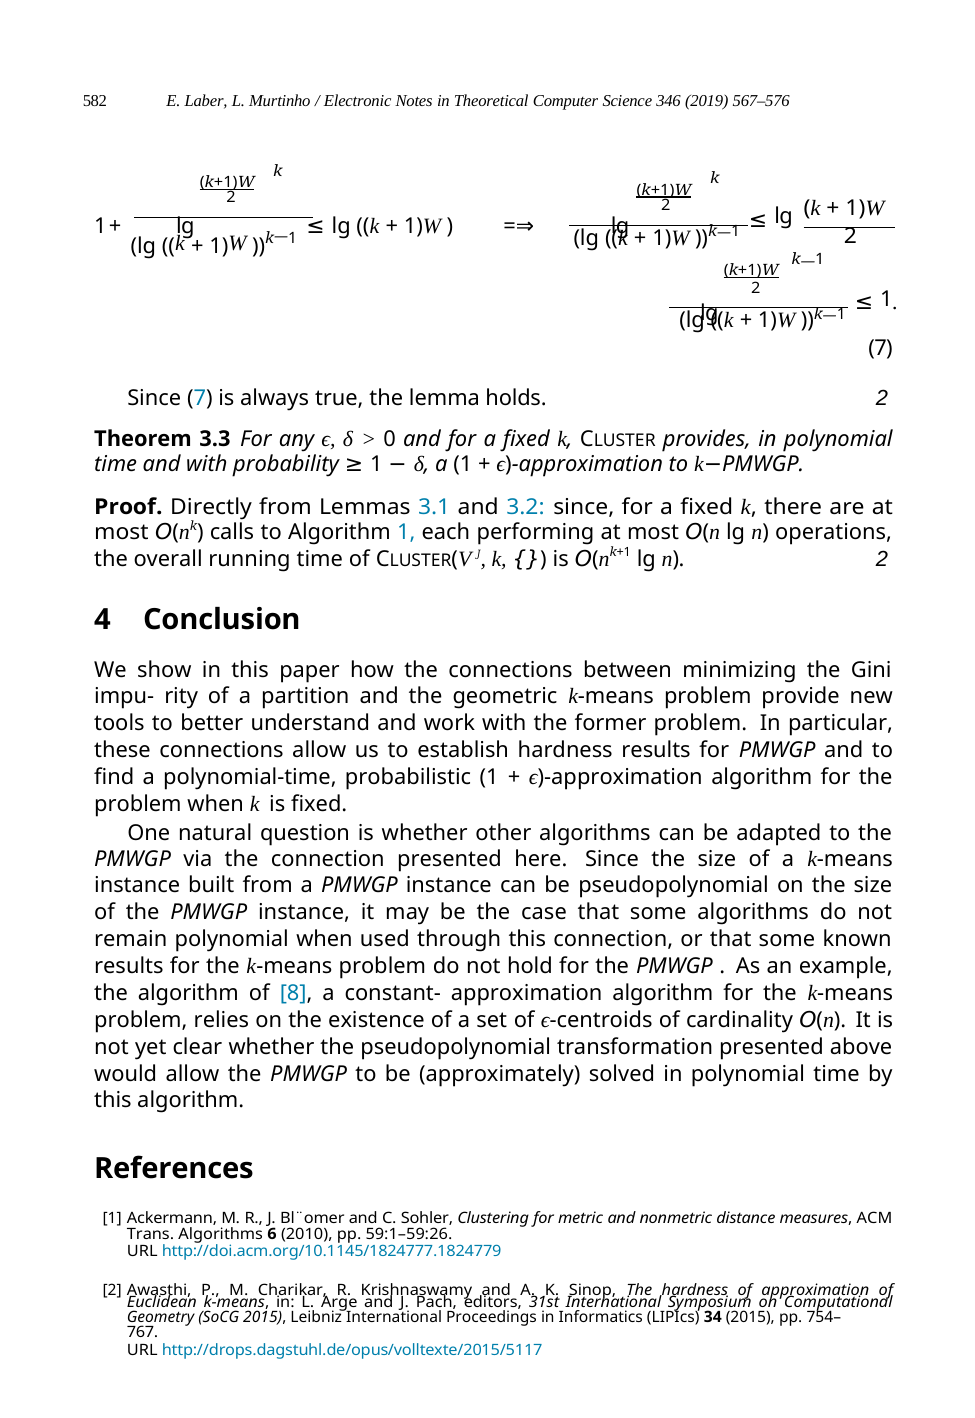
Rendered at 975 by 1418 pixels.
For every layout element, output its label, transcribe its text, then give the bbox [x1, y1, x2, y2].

text (7) [84, 332, 893, 361]
picture [526, 1344, 530, 1355]
text Proof. Directly from Lemmas 3.1 and 3.2: since, for a fixed k, there are at most O(nk) calls to Algorithm 1, each performing at most O(n lg n) operations, the overall running time of Cluster(V j, k, {}) is O(nk+1 lg n). 2 [94, 494, 893, 572]
subtitle References [94, 1147, 910, 1187]
text (k+1)W k [559, 175, 797, 200]
picture [288, 1345, 297, 1355]
picture [306, 1245, 310, 1256]
list Ackermann, M. R., J. Bl¨omer and C. Sohler, Clustering for metric and nonmetric distance measures, ACM Trans. Algorithms 6 (2010), pp. 59:1–59:26. [102, 1209, 893, 1244]
list Awasthi, P., M. Charikar, R. Krishnaswamy and A. K. Sinop, The hardness of approximation of Euclidean k-means, in: L. Arge and J. Pach, editors, 31st International Symposium on Computational Geometry (SoCG 2015), Leibniz International Proceedings in Informatics (LIPIcs) 34 (2015), pp. 754– [102, 1283, 893, 1327]
text (lg ((k + 1)W ))k—1 ≤ 1. [84, 298, 898, 332]
text (k + 1)W 2 [803, 192, 893, 250]
picture [338, 1245, 342, 1256]
text 2 [569, 200, 763, 213]
text 767. [127, 1327, 910, 1340]
picture [371, 1245, 375, 1256]
text (k+1)W k [199, 167, 538, 192]
picture [439, 1345, 447, 1355]
text (lg ((k + 1)W ))k—1 ≤ lg [569, 213, 797, 253]
picture [439, 1245, 443, 1256]
text URL http://doi.acm.org/10.1145/1824777.1824779 [127, 1244, 910, 1260]
text 2 [71, 192, 392, 206]
subtitle Conclusion [94, 598, 910, 638]
picture [516, 1345, 520, 1355]
text (k+1)W k—1 2 [723, 254, 834, 298]
picture [419, 1345, 424, 1355]
text Since (7) is always true, the lemma holds. 2 [127, 382, 910, 412]
text We show in this paper how the connections between minimizing the Gini impu- rity of a partition and the geometric k-means problem provide new tools to better understand and work with the former problem. In particular, these connections allow us to establish hardness results for PMWGP and to find a polynomial-time, probabilistic (1 + ϵ)-approximation algorithm for the problem when k is fixed. [94, 656, 893, 817]
text 1+ (lg ((k + 1)W ))k—1 ≤ lg ((k + 1)W ) =⇒ [94, 206, 538, 240]
text URL http://drops.dagstuhl.de/opus/volltexte/2015/5117 [127, 1340, 910, 1359]
text Theorem 3.3 For any ϵ, δ > 0 and for a ﬁxed k, Cluster provides, in polynomial time and with probability ≥ 1 − δ, a (1 + ϵ)-approximation to k−PMWGP. [94, 425, 893, 478]
text One natural question is whether other algorithms can be adapted to the PMWGP via the connection presented here. Since the size of a k-means instance built from a PMWGP instance can be pseudopolynomial on the size of the PMWGP instance, it may be the case that some algorithms do not remain polynomial when used through this connection, or that some known results for the k-means problem do not hold for the PMWGP . As an example, the algorithm of [8], a constant- approximation algorithm for the k-means problem, relies on the existence of a set of ϵ-centroids of cardinality O(n). It is not yet clear whether the pseudopolynomial transformation presented above would allow the PMWGP to be (approximately) solved in polynomial time by this algorithm. [94, 819, 893, 1114]
